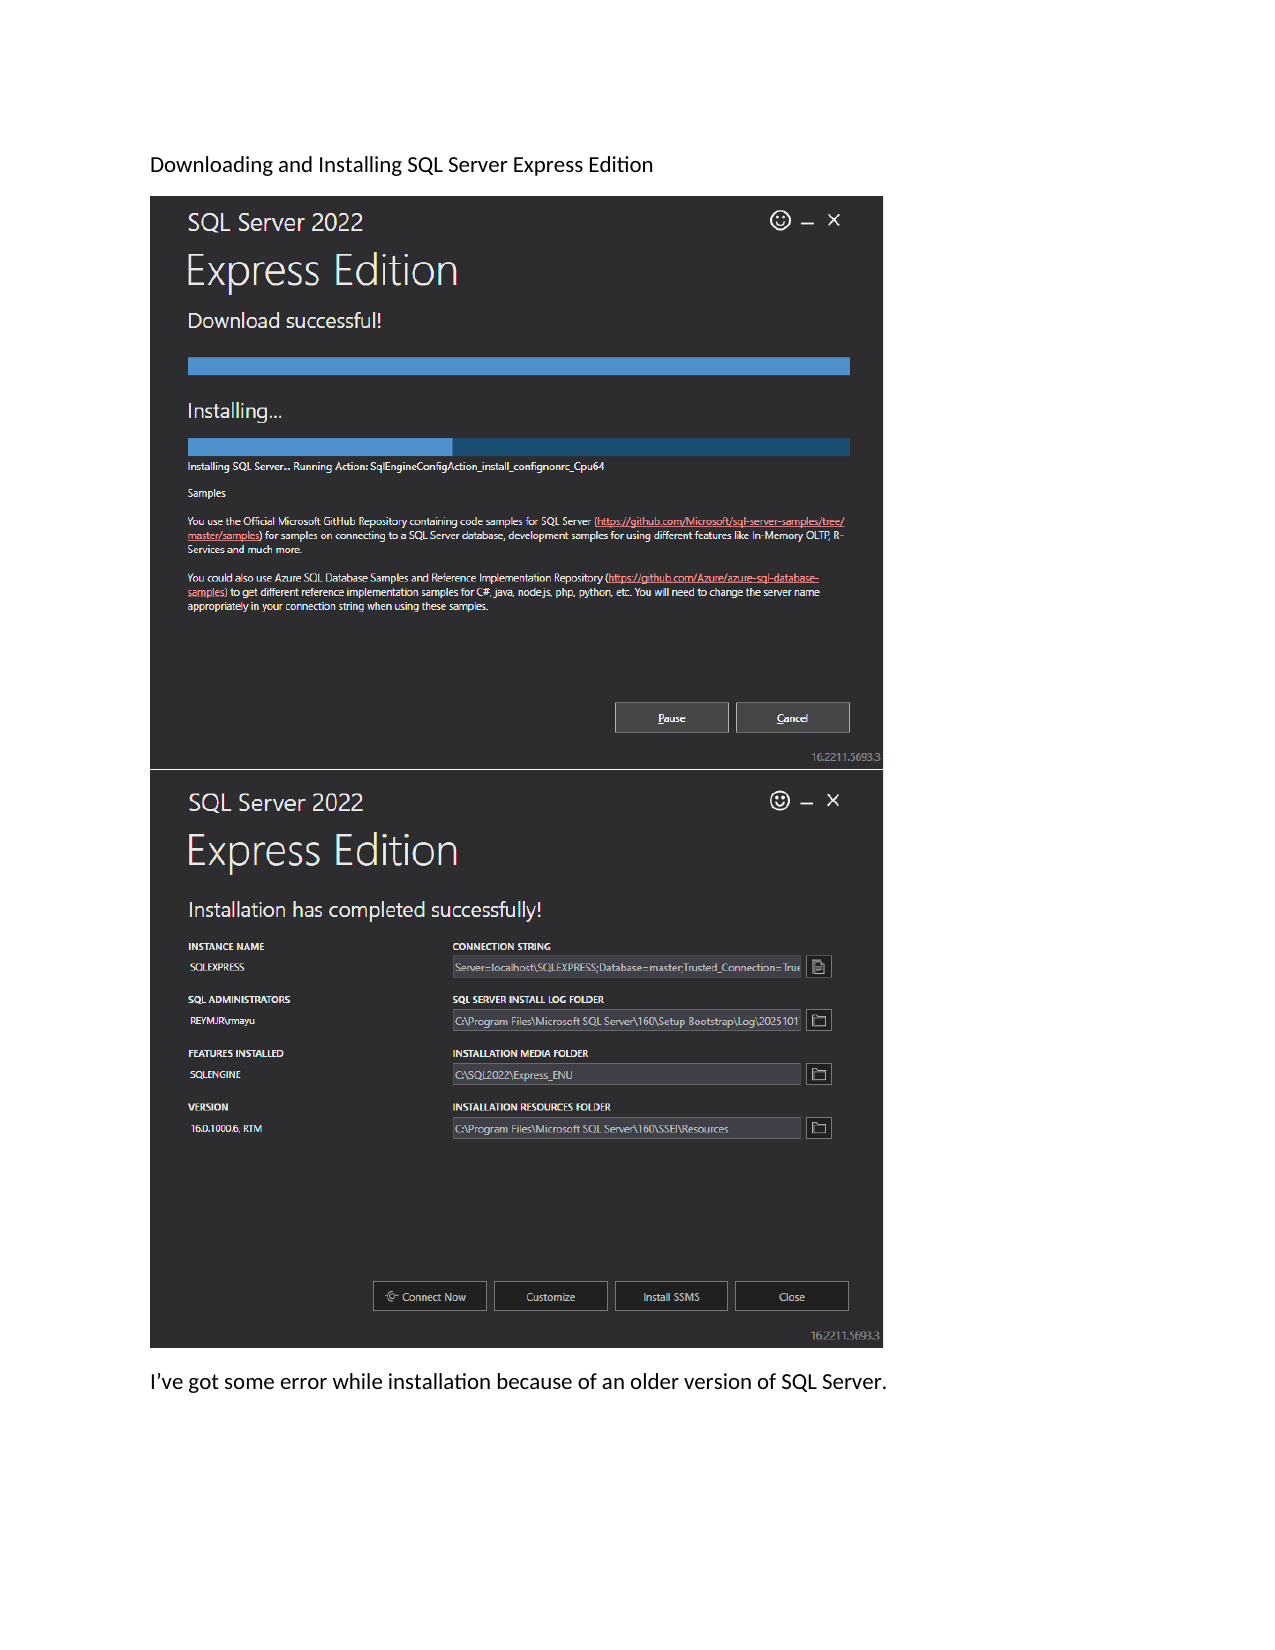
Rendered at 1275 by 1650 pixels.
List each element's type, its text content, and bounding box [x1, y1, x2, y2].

picture [150, 770, 884, 1348]
text Downloading and Installing SQL Server Express Edition [150, 150, 1125, 178]
picture [150, 196, 884, 769]
text I’ve got some error while installation because of an older version of SQL Server. [150, 1367, 1125, 1395]
